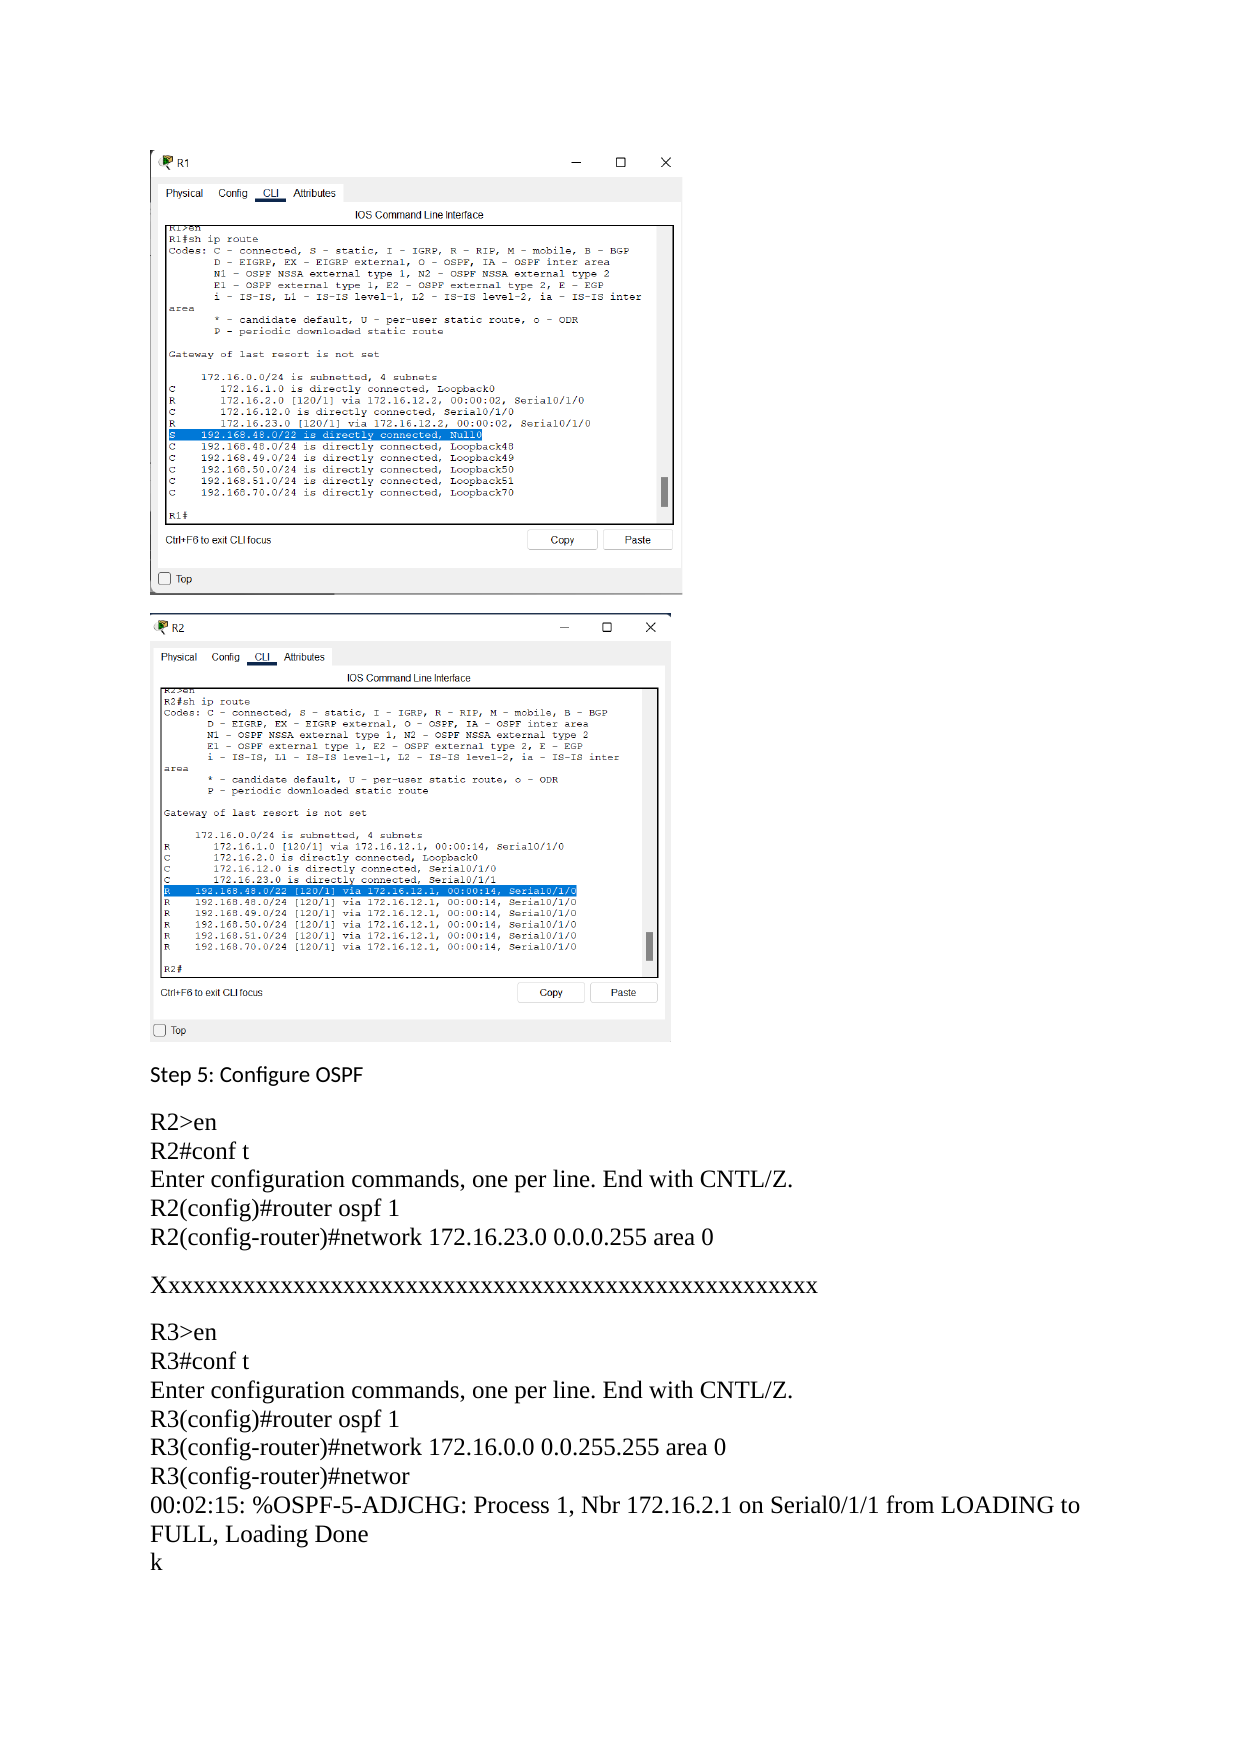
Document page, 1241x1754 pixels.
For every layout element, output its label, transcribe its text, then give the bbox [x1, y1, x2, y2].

text R3(config-router)#network 172.16.0.0 0.0.255.255 area 0 [150, 1432, 1090, 1461]
text Xxxxxxxxxxxxxxxxxxxxxxxxxxxxxxxxxxxxxxxxxxxxxxxxxxxxx [150, 1270, 1090, 1298]
text Step 5: Configure OSPF [150, 1060, 1090, 1088]
text R2(config-router)#network 172.16.23.0 0.0.0.255 area 0 [150, 1222, 1090, 1251]
text Enter configuration commands, one per line. End with CNTL/Z. [150, 1375, 1090, 1404]
picture [150, 150, 683, 595]
text R2#conf t [150, 1136, 1090, 1164]
text R2(config)#router ospf 1 [150, 1193, 1090, 1222]
picture [150, 613, 671, 1042]
text R2>en [150, 1107, 1090, 1136]
text R3(config)#router ospf 1 [150, 1404, 1090, 1432]
text R3>en [150, 1317, 1090, 1346]
text R3#conf t [150, 1346, 1090, 1375]
text Enter configuration commands, one per line. End with CNTL/Z. [150, 1164, 1090, 1193]
text k [150, 1547, 1090, 1576]
text 00:02:15: %OSPF-5-ADJCHG: Process 1, Nbr 172.16.2.1 on Serial0/1/1 from LOADING to FULL, Loading Done [150, 1490, 1090, 1547]
text R3(config-router)#networ [150, 1461, 1090, 1490]
